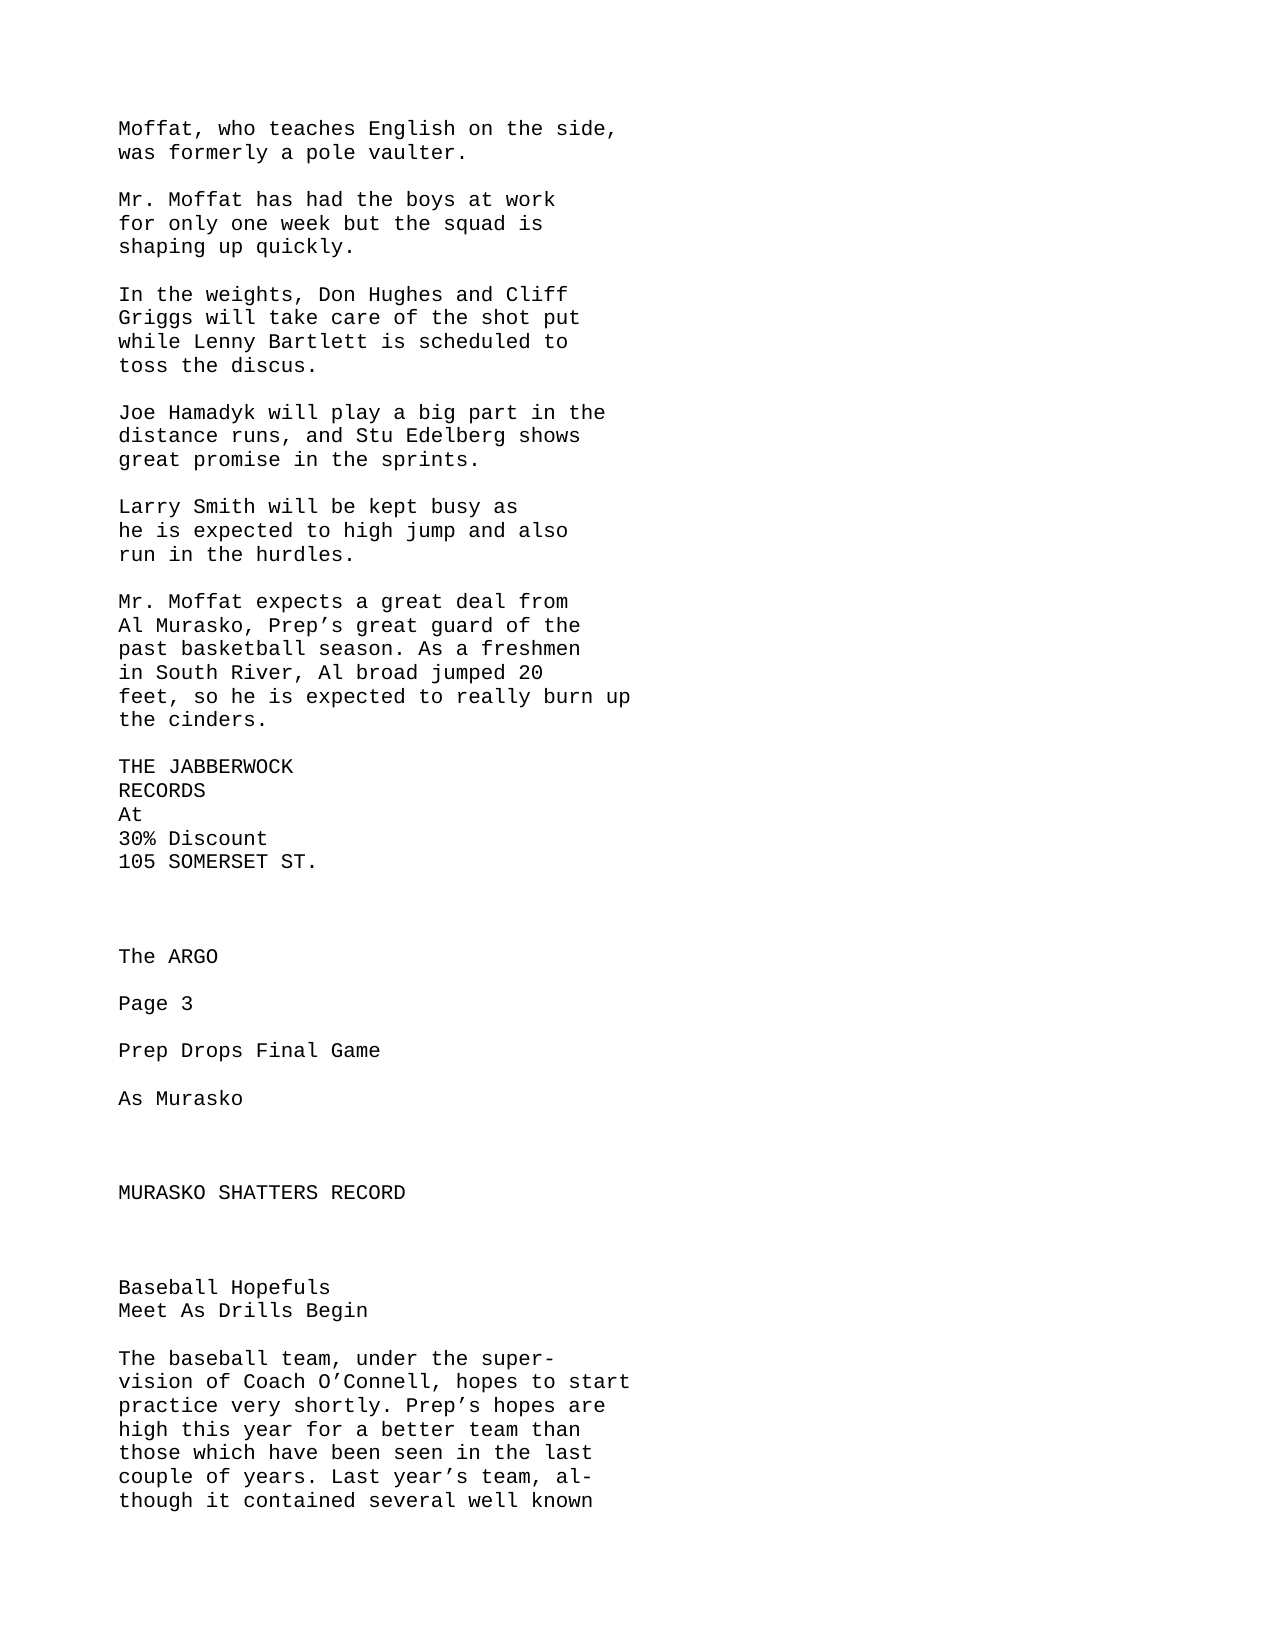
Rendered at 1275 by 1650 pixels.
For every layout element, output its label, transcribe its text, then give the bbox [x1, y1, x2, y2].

text couple of years. Last year’s team, al- [118, 1466, 1157, 1489]
text Baseball Hopefuls [118, 1277, 1157, 1300]
text Larry Smith will be kept busy as [118, 496, 1157, 520]
text Prep Drops Final Game [118, 1040, 1157, 1064]
text At [118, 804, 1157, 827]
text practice very shortly. Prep’s hopes are [118, 1395, 1157, 1419]
text In the weights, Don Hughes and Cliff [118, 284, 1157, 307]
text Griggs will take care of the shot put [118, 307, 1157, 331]
text THE JABBERWOCK [118, 757, 1157, 780]
text toss the discus. [118, 354, 1157, 378]
text The ARGO [118, 946, 1157, 969]
text Moffat, who teaches English on the side, [118, 118, 1157, 142]
text MURASKO SHATTERS RECORD [118, 1182, 1157, 1206]
text distance runs, and Stu Edelberg shows [118, 426, 1157, 449]
text The baseball team, under the super- [118, 1348, 1157, 1371]
text Al Murasko, Prep’s great guard of the [118, 615, 1157, 638]
text Mr. Moffat expects a great deal from [118, 591, 1157, 615]
text he is expected to high jump and also [118, 520, 1157, 544]
text in South River, Al broad jumped 20 [118, 662, 1157, 686]
text for only one week but the squad is [118, 213, 1157, 236]
text 30% Discount [118, 827, 1157, 851]
text Meet As Drills Begin [118, 1300, 1157, 1324]
text the cinders. [118, 709, 1157, 733]
text Mr. Moffat has had the boys at work [118, 189, 1157, 213]
text Page 3 [118, 993, 1157, 1017]
text past basketball season. As a freshmen [118, 638, 1157, 662]
text As Murasko [118, 1088, 1157, 1111]
text great promise in the sprints. [118, 449, 1157, 473]
text feet, so he is expected to really burn up [118, 686, 1157, 709]
text 105 SOMERSET ST. [118, 851, 1157, 875]
text those which have been seen in the last [118, 1442, 1157, 1466]
text while Lenny Bartlett is scheduled to [118, 331, 1157, 354]
text run in the hurdles. [118, 544, 1157, 567]
text RECORDS [118, 780, 1157, 804]
text high this year for a better team than [118, 1419, 1157, 1442]
text vision of Coach O’Connell, hopes to start [118, 1371, 1157, 1395]
text was formerly a pole vaulter. [118, 142, 1157, 165]
text shaping up quickly. [118, 236, 1157, 260]
text though it contained several well known [118, 1489, 1157, 1513]
text Joe Hamadyk will play a big part in the [118, 402, 1157, 426]
